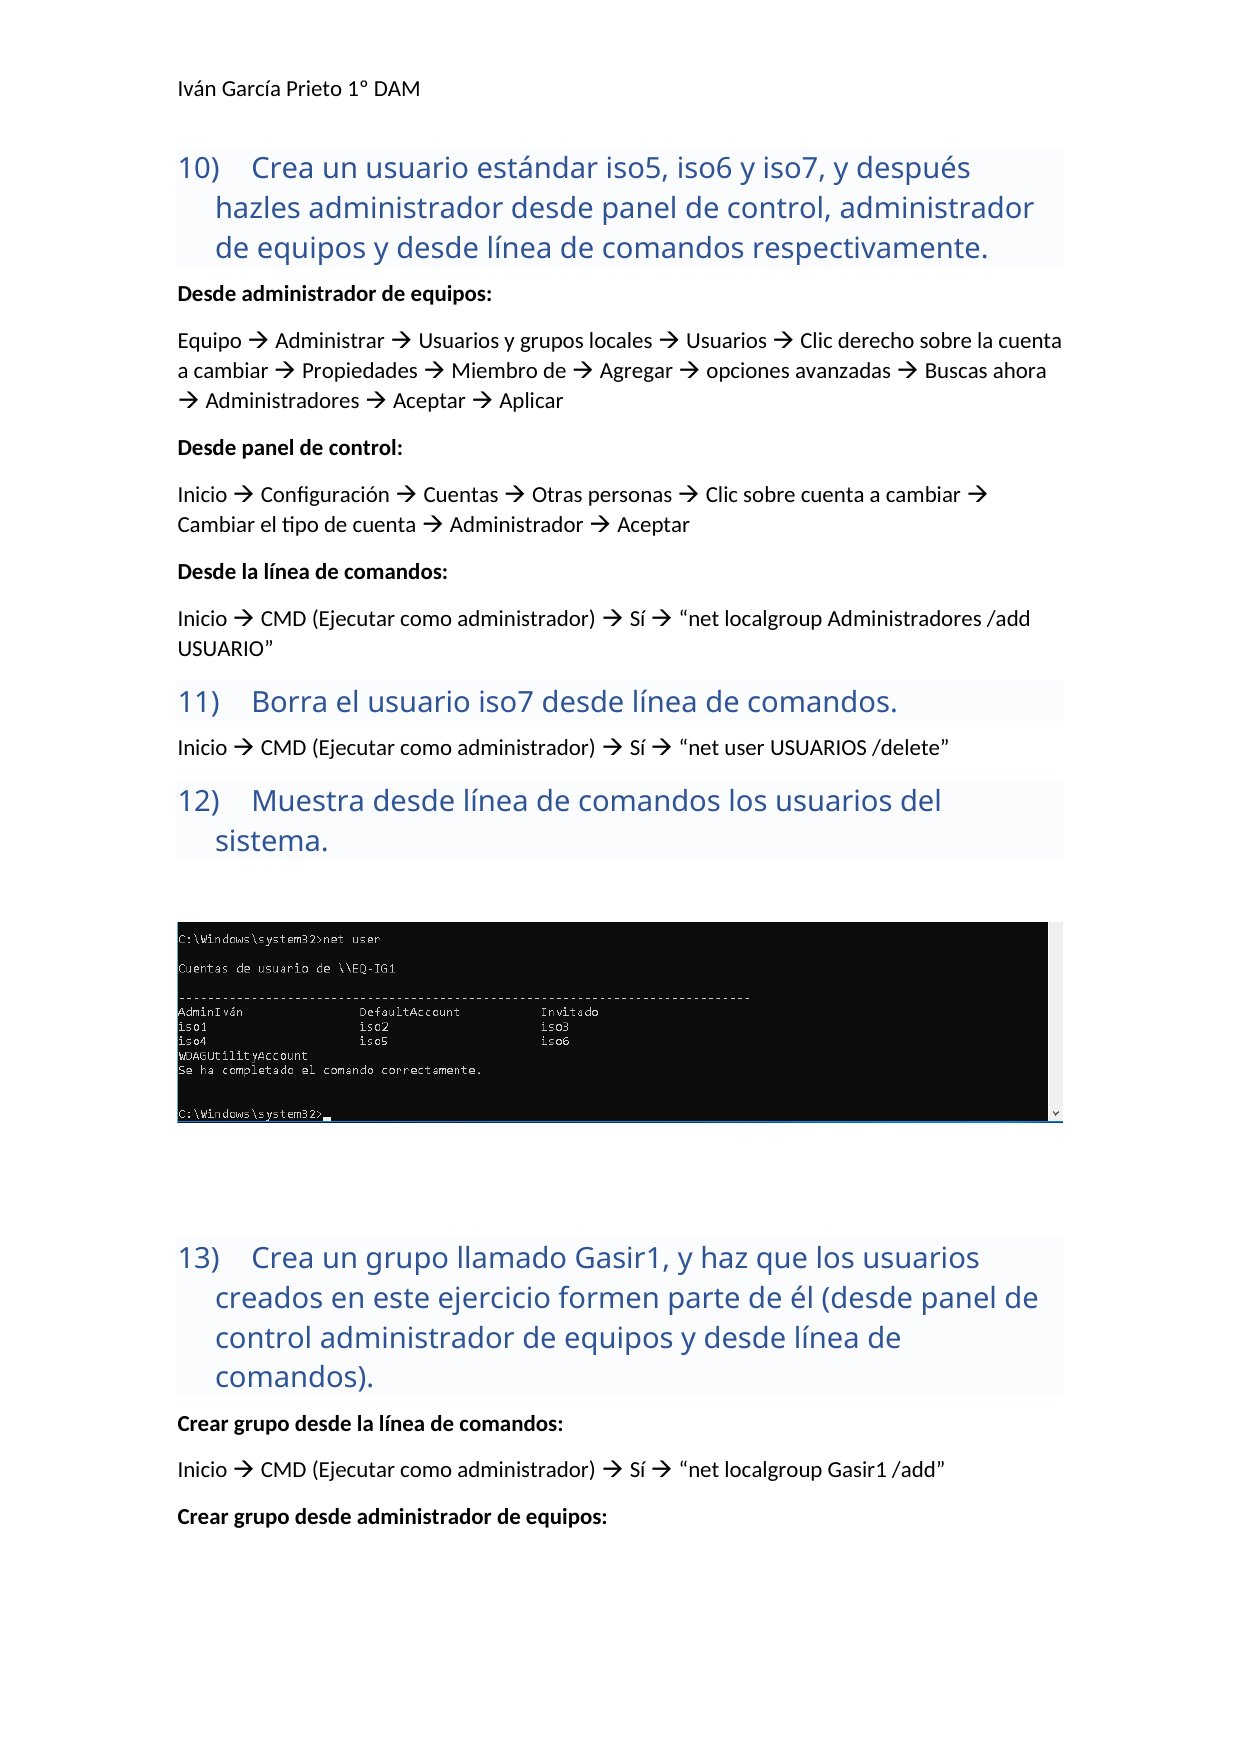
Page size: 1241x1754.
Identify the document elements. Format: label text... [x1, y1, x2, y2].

picture [177, 922, 1063, 1123]
text Inicio CMD (Ejecutar como administrador) Sí “net localgroup Administradores /add USUARIO” [177, 604, 1063, 662]
text Borra el usuario iso7 desde línea de comandos. [177, 681, 1063, 721]
text Muestra desde línea de comandos los usuarios del sistema. [177, 780, 1063, 860]
text Equipo Administrar Usuarios y grupos locales Usuarios Clic derecho sobre la cuenta a cambiar Propiedades Miembro de Agregar opciones avanzadas Buscas ahora Administradores Aceptar Aplicar [177, 326, 1063, 414]
text Crear grupo desde administrador de equipos: [177, 1502, 1063, 1531]
text Inicio CMD (Ejecutar como administrador) Sí “net user USUARIOS /delete” [177, 733, 1063, 761]
text Crea un usuario estándar iso5, iso6 y iso7, y después hazles administrador desde panel de control, administrador de equipos y desde línea de comandos respectivamente. [177, 148, 1063, 267]
text Desde panel de control: [177, 433, 1063, 461]
text Inicio Configuración Cuentas Otras personas Clic sobre cuenta a cambiar Cambiar el tipo de cuenta Administrador Aceptar [177, 480, 1063, 538]
text Desde administrador de equipos: [177, 279, 1063, 307]
text Desde la línea de comandos: [177, 557, 1063, 585]
text Inicio CMD (Ejecutar como administrador) Sí “net localgroup Gasir1 /add” [177, 1456, 1063, 1484]
text Crear grupo desde la línea de comandos: [177, 1409, 1063, 1437]
text Crea un grupo llamado Gasir1, y haz que los usuarios creados en este ejercicio formen parte de él (desde panel de control administrador de equipos y desde línea de comandos). [177, 1237, 1063, 1396]
